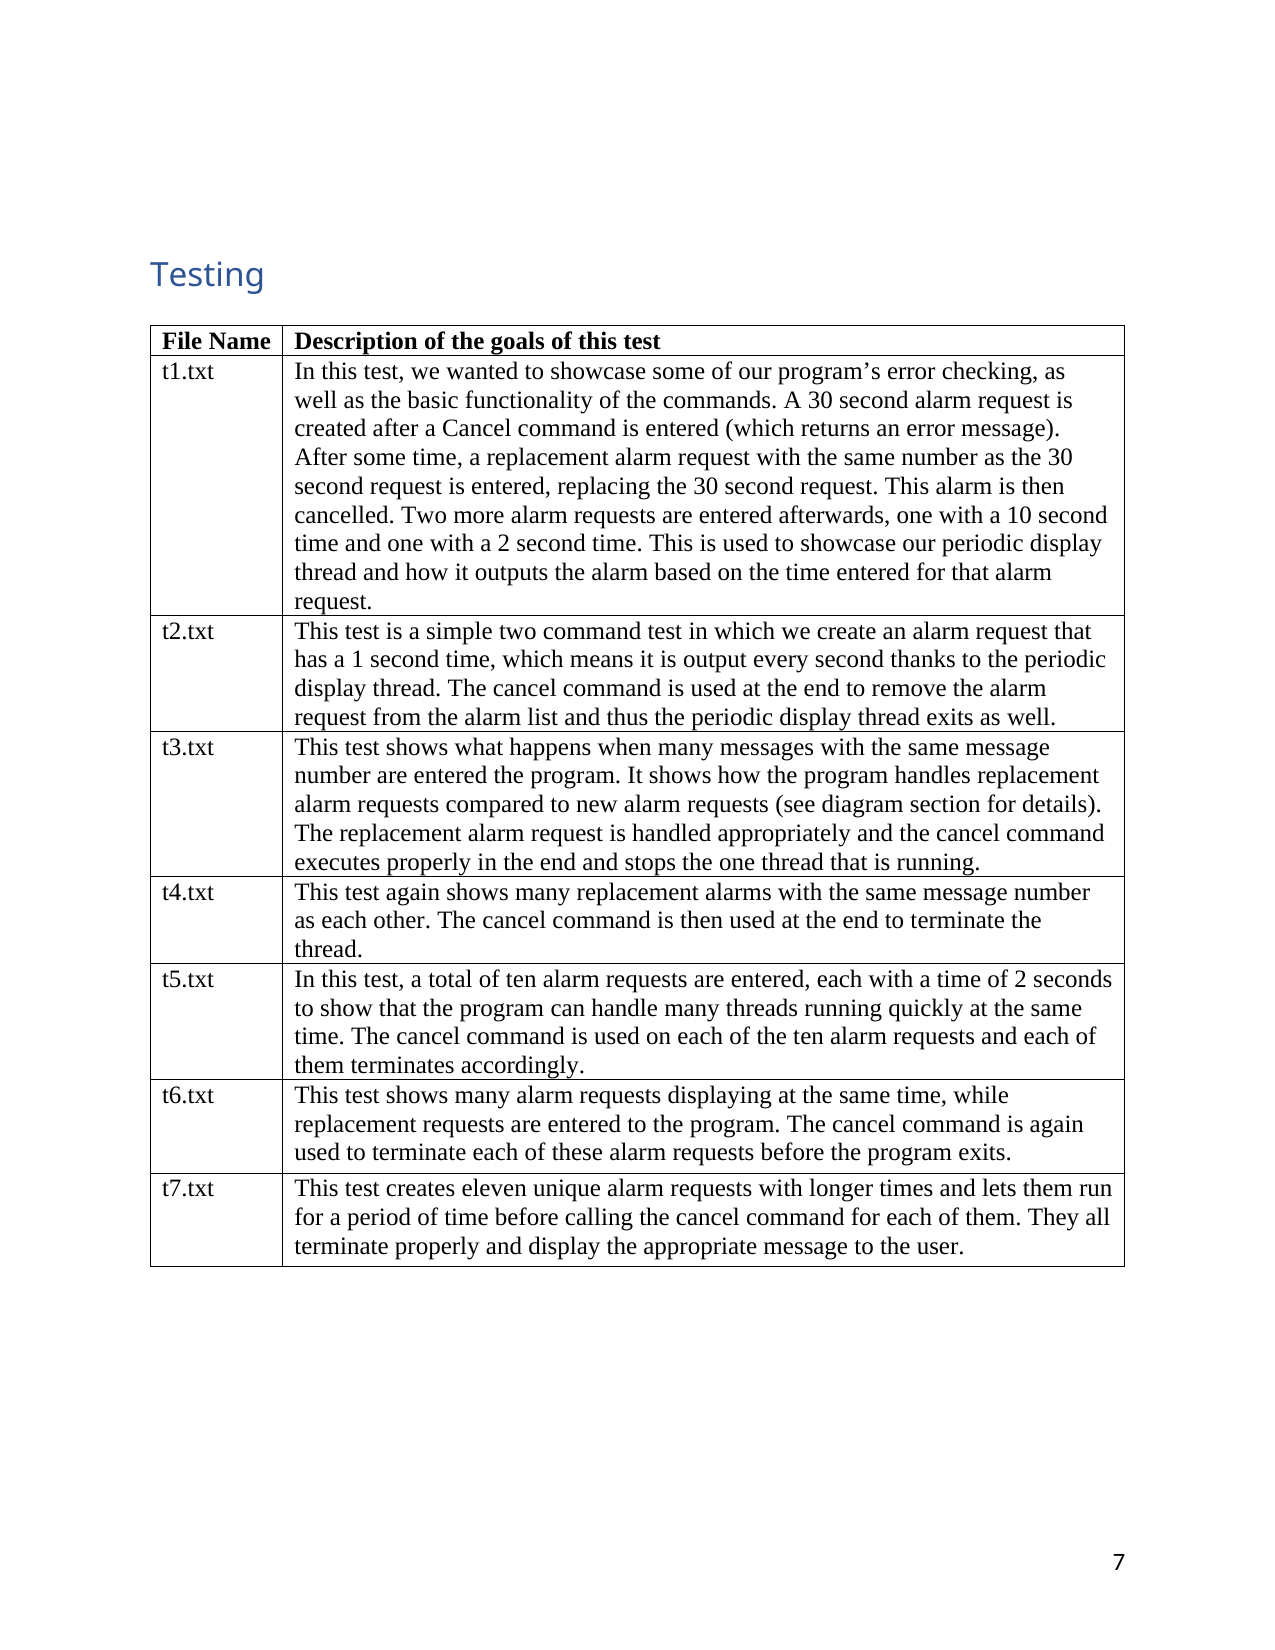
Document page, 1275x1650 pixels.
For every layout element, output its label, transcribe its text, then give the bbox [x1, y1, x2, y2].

table_cell In this test, a total of ten alarm requests are entered, each with a time of 2 seconds to show that the program can handle many threads running quickly at the same time. The cancel command is used on each of the ten alarm requests and each of them terminates accordingly. [283, 964, 1124, 1079]
table_header File Name [151, 326, 282, 355]
table_cell In this test, we wanted to showcase some of our program’s error checking, as well as the basic functionality of the commands. A 30 second alarm request is created after a Cancel command is entered (which returns an error message). After some time, a replacement alarm request with the same number as the 30 second request is entered, replacing the 30 second request. This alarm is then cancelled. Two more alarm requests are entered afterwards, one with a 10 second time and one with a 2 second time. This is used to showcase our periodic display thread and how it outputs the alarm based on the time entered for that alarm request. [283, 356, 1124, 615]
table_header Description of the goals of this test [283, 326, 1124, 355]
subtitle Testing [150, 251, 1125, 296]
table_cell t7.txt [151, 1174, 282, 1266]
table_cell This test shows many alarm requests displaying at the same time, while replacement requests are entered to the program. The cancel command is again used to terminate each of these alarm requests before the program exits. [283, 1080, 1124, 1172]
table_cell This test creates eleven unique alarm requests with longer times and lets them run for a period of time before calling the cancel command for each of them. They all terminate properly and display the appropriate message to the user. [283, 1174, 1124, 1266]
table_cell This test shows what happens when many messages with the same message number are entered the program. It shows how the program handles replacement alarm requests compared to new alarm requests (see diagram section for details). The replacement alarm request is handled appropriately and the cancel command executes properly in the end and stops the one thread that is running. [283, 732, 1124, 876]
table_cell This test again shows many replacement alarms with the same message number as each other. The cancel command is then used at the end to terminate the thread. [283, 877, 1124, 963]
table_cell This test is a simple two command test in which we create an alarm request that has a 1 second time, which means it is output every second thanks to the periodic display thread. The cancel command is used at the end to remove the alarm request from the alarm list and thus the periodic display thread exits as well. [283, 616, 1124, 731]
table_cell t1.txt [151, 356, 282, 615]
table_cell t4.txt [151, 877, 282, 963]
table_cell t6.txt [151, 1080, 282, 1172]
table_cell t2.txt [151, 616, 282, 731]
table_cell t3.txt [151, 732, 282, 876]
table_cell t5.txt [151, 964, 282, 1079]
